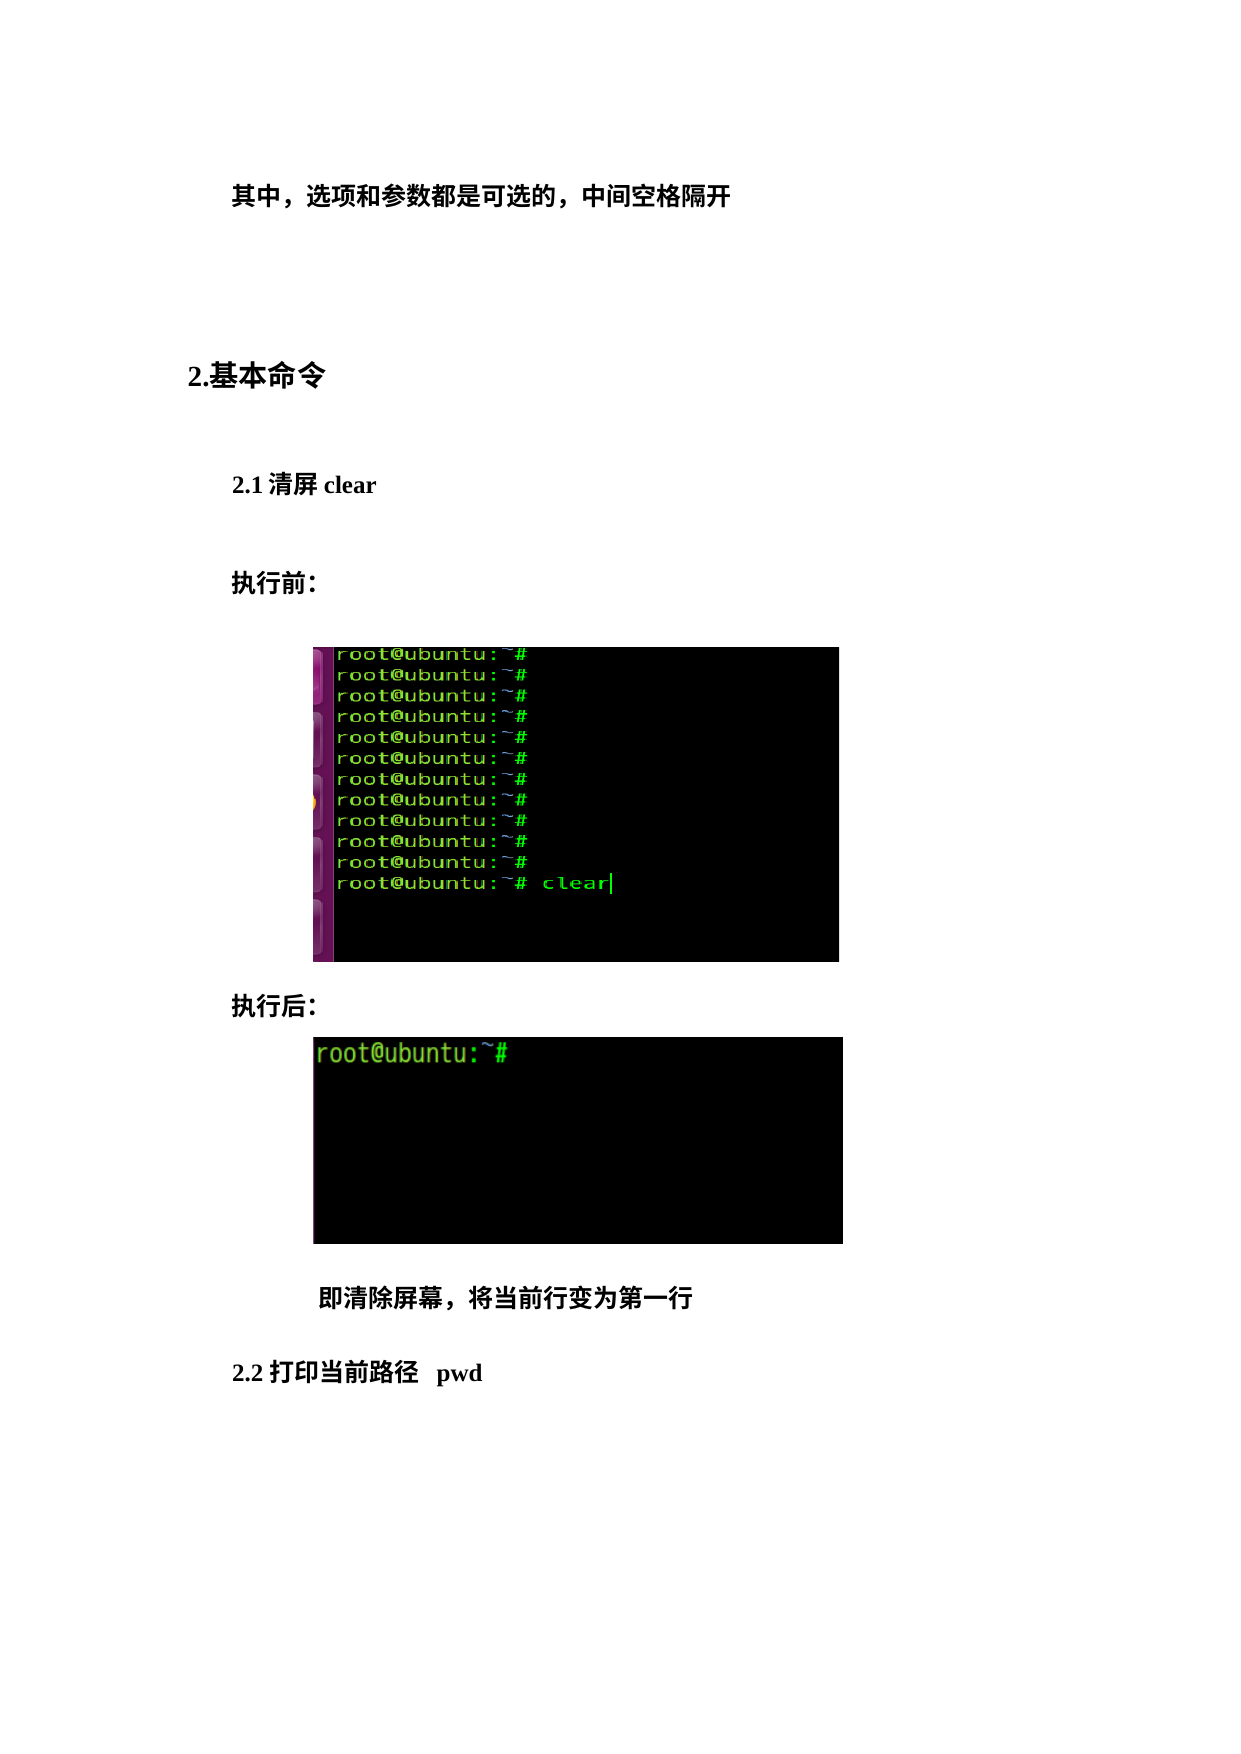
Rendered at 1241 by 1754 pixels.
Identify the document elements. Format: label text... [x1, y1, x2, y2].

picture [313, 647, 840, 962]
subtitle 2.基本命令 [187, 341, 1053, 406]
picture [313, 1037, 843, 1244]
text 其中，选项和参数都是可选的，中间空格隔开 [187, 162, 1053, 227]
subtitle 2.1清屏 clear [187, 450, 1053, 515]
text 执行后： [187, 972, 1053, 1037]
text 执行前： [187, 549, 1053, 614]
text 即清除屏幕，将当前行变为第一行 [187, 1264, 1053, 1329]
subtitle 2.2 打印当前路径 pwd [187, 1338, 1053, 1403]
